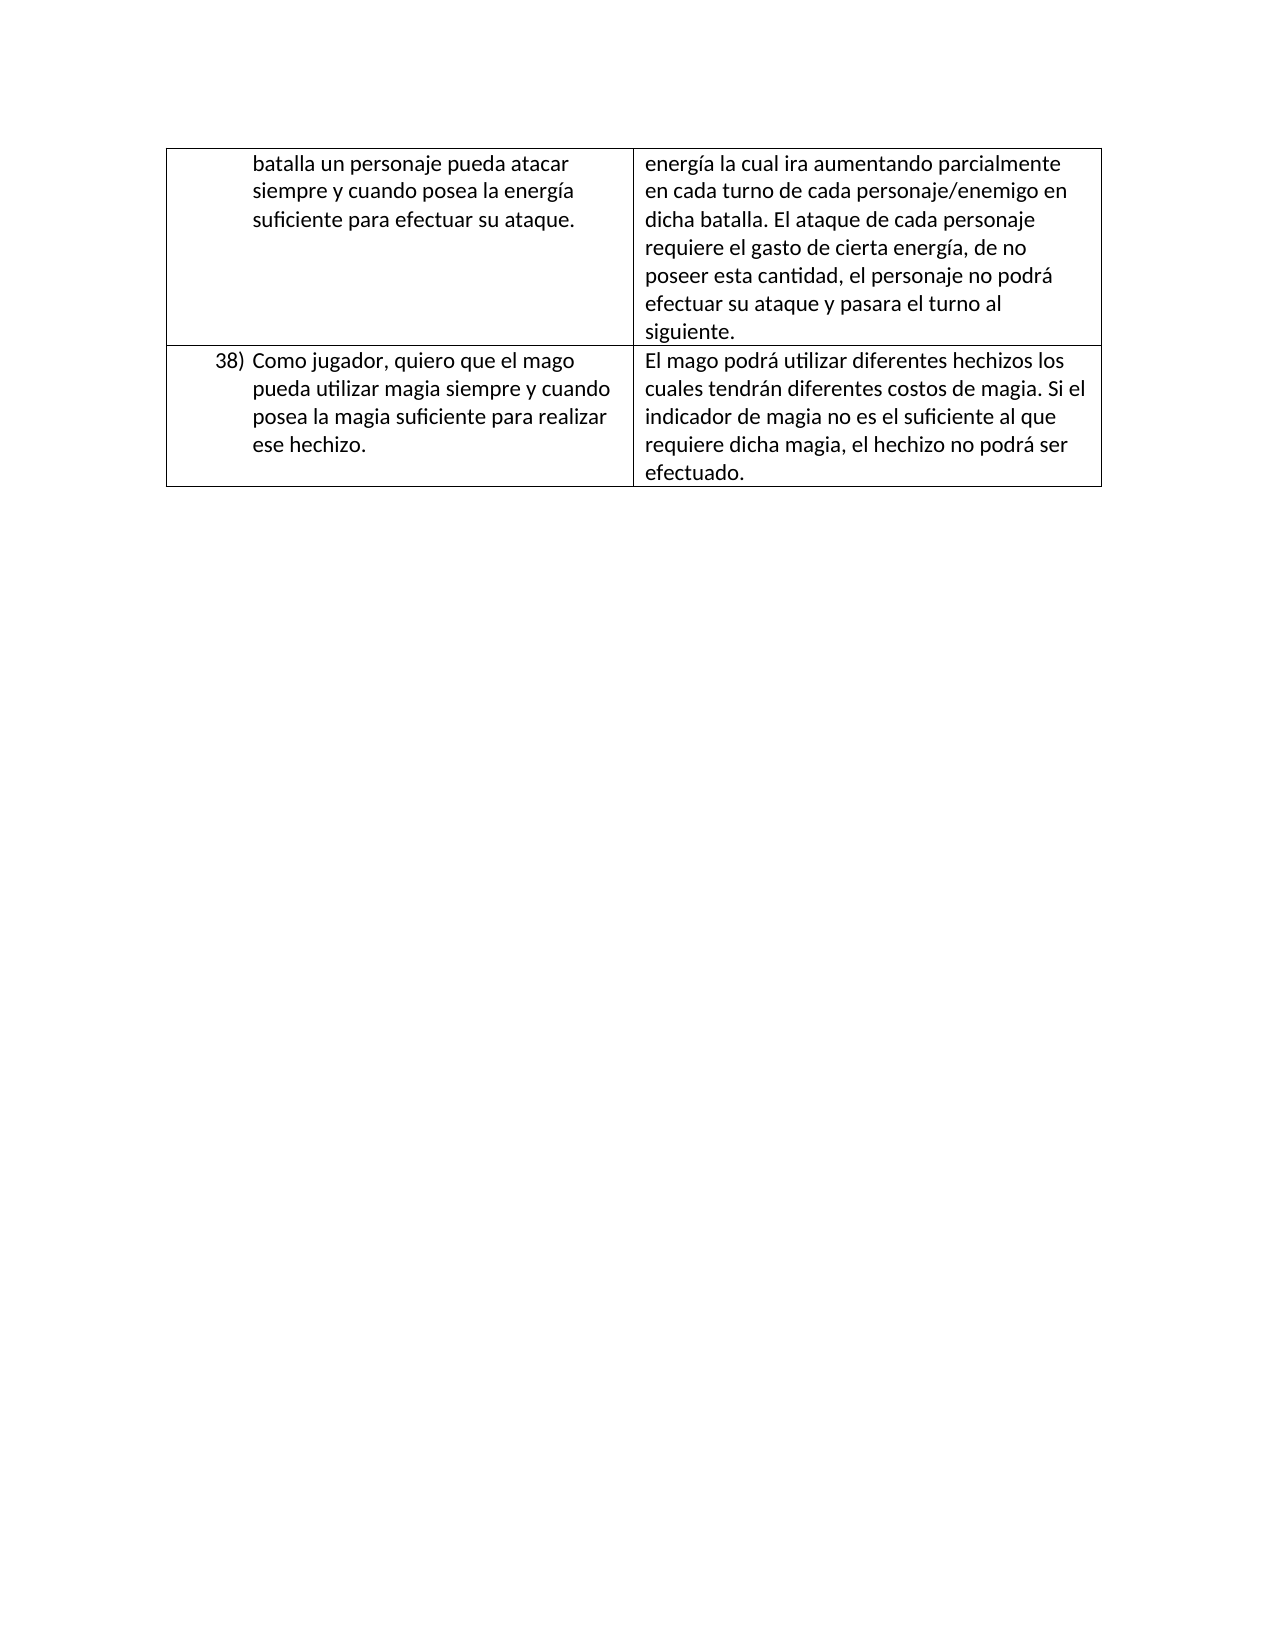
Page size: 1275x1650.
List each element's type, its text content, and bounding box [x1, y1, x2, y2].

table_cell El mago podrá utilizar diferentes hechizos los cuales tendrán diferentes costos de magia. Si el indicador de magia no es el suficiente al que requiere dicha magia, el hechizo no podrá ser efectuado. [634, 346, 1101, 486]
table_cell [634, 149, 1101, 345]
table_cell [167, 149, 633, 345]
table_cell Como jugador, quiero que el mago pueda utilizar magia siempre y cuando posea la magia suficiente para realizar ese hechizo. [167, 346, 633, 486]
